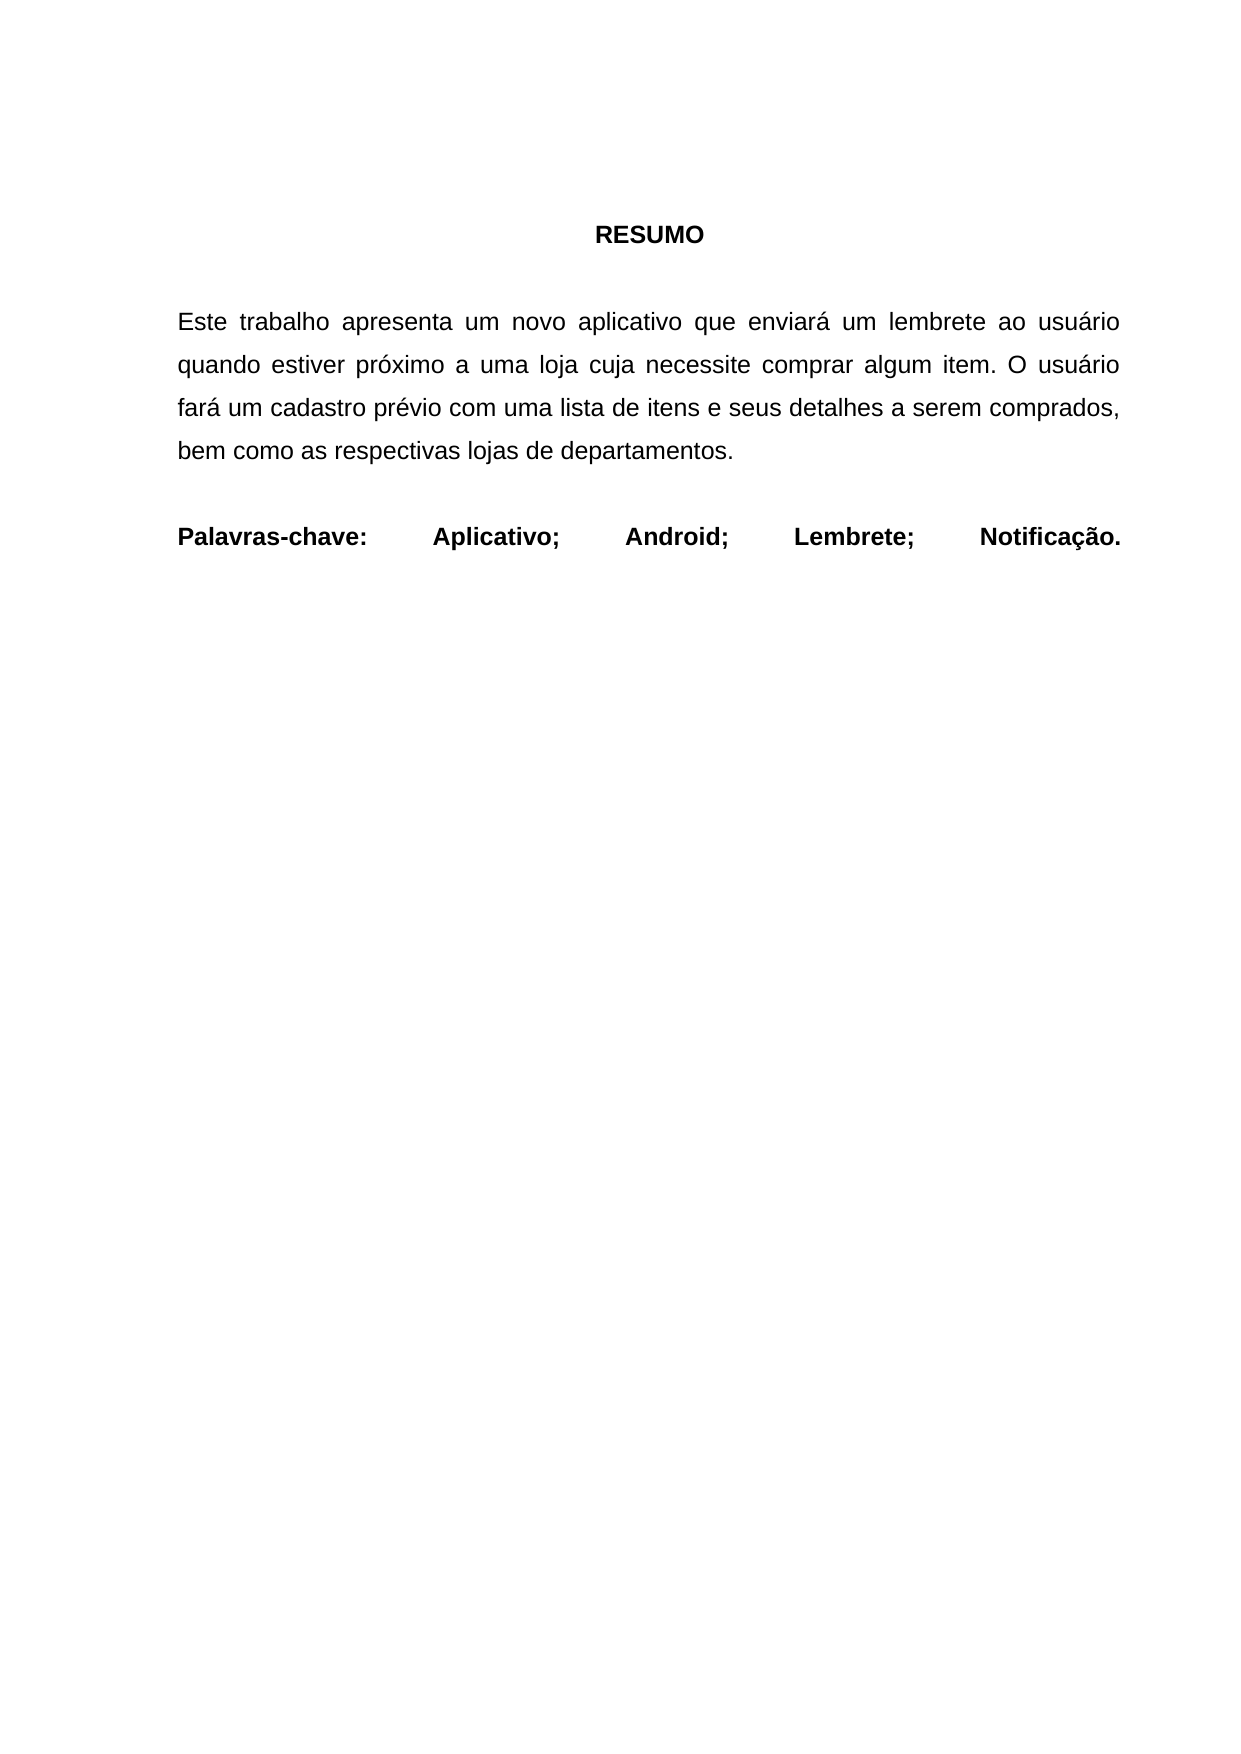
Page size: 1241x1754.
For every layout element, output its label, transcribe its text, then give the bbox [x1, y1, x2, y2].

text RESUMO [177, 220, 1122, 249]
text Palavras-chave: Aplicativo; Android; Lembrete; Notificação. [177, 522, 1122, 594]
text Este trabalho apresenta um novo aplicativo que enviará um lembrete ao usuário quando estiver próximo a uma loja cuja necessite comprar algum item. O usuário fará um cadastro prévio com uma lista de itens e seus detalhes a serem comprados, bem como as respectivas lojas de departamentos. [177, 307, 1122, 465]
